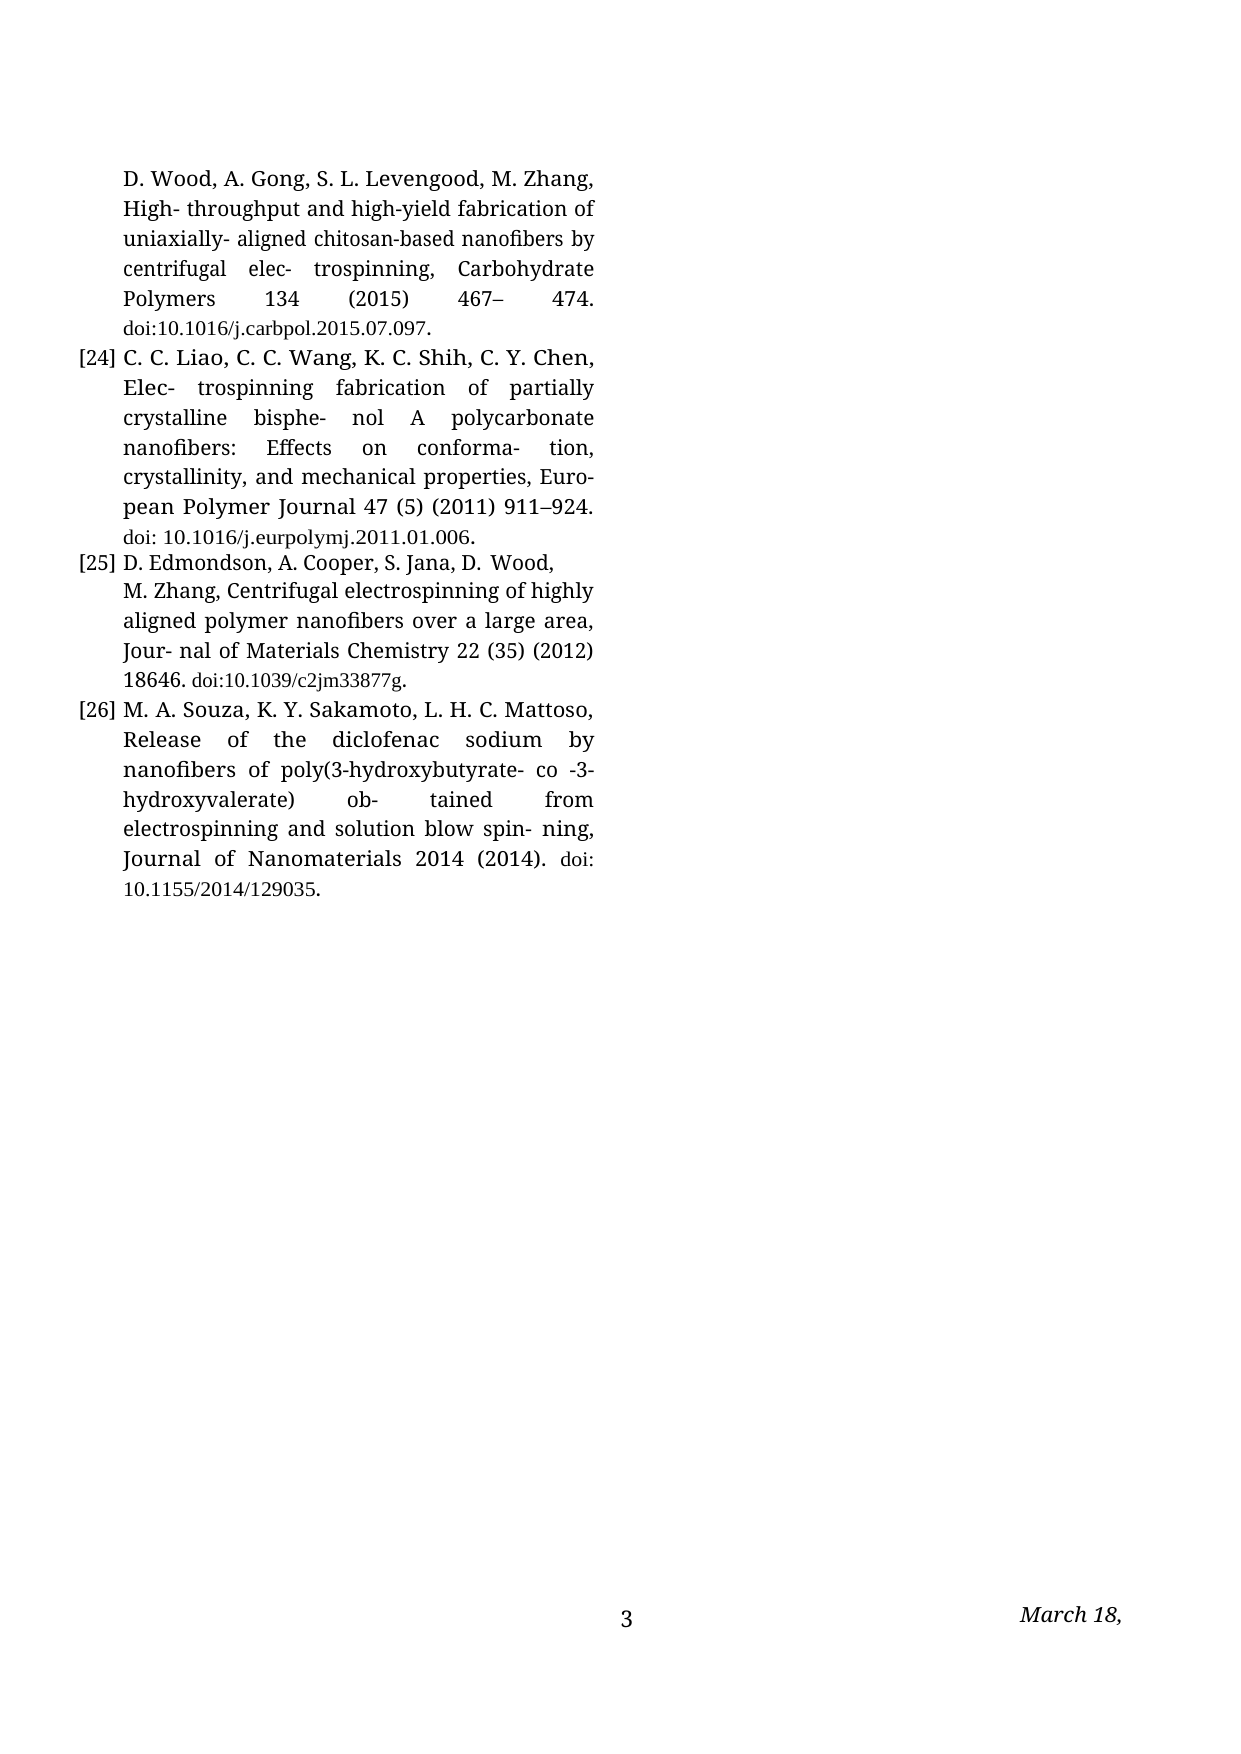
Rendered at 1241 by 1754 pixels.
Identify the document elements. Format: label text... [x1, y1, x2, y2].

text D. Wood, A. Gong, S. L. Levengood, M. Zhang, High- throughput and high-yield fabrication of uniaxially- aligned chitosan-based nanofibers by centrifugal elec- trospinning, Carbohydrate Polymers 134 (2015) 467– 474. doi:10.1016/j.carbpol.2015.07.097. [123, 164, 594, 342]
text M. Zhang, Centrifugal electrospinning of highly aligned polymer nanofibers over a large area, Jour- nal of Materials Chemistry 22 (35) (2012) 18646. doi:10.1039/c2jm33877g. [123, 576, 594, 694]
list C. C. Liao, C. C. Wang, K. C. Shih, C. Y. Chen, Elec- trospinning fabrication of partially crystalline bisphe- nol A polycarbonate nanofibers: Effects on conforma- tion, crystallinity, and mechanical properties, Euro- pean Polymer Journal 47 (5) (2011) 911–924. doi: 10.1016/j.eurpolymj.2011.01.006. [78, 343, 594, 551]
list M. A. Souza, K. Y. Sakamoto, L. H. C. Mattoso, Release of the diclofenac sodium by nanofibers of poly(3-hydroxybutyrate- co -3-hydroxyvalerate) ob- tained from electrospinning and solution blow spin- ning, Journal of Nanomaterials 2014 (2014). doi: 10.1155/2014/129035. [78, 695, 594, 903]
list D. Edmondson, A. Cooper, S. Jana, D. Wood, [78, 552, 605, 575]
